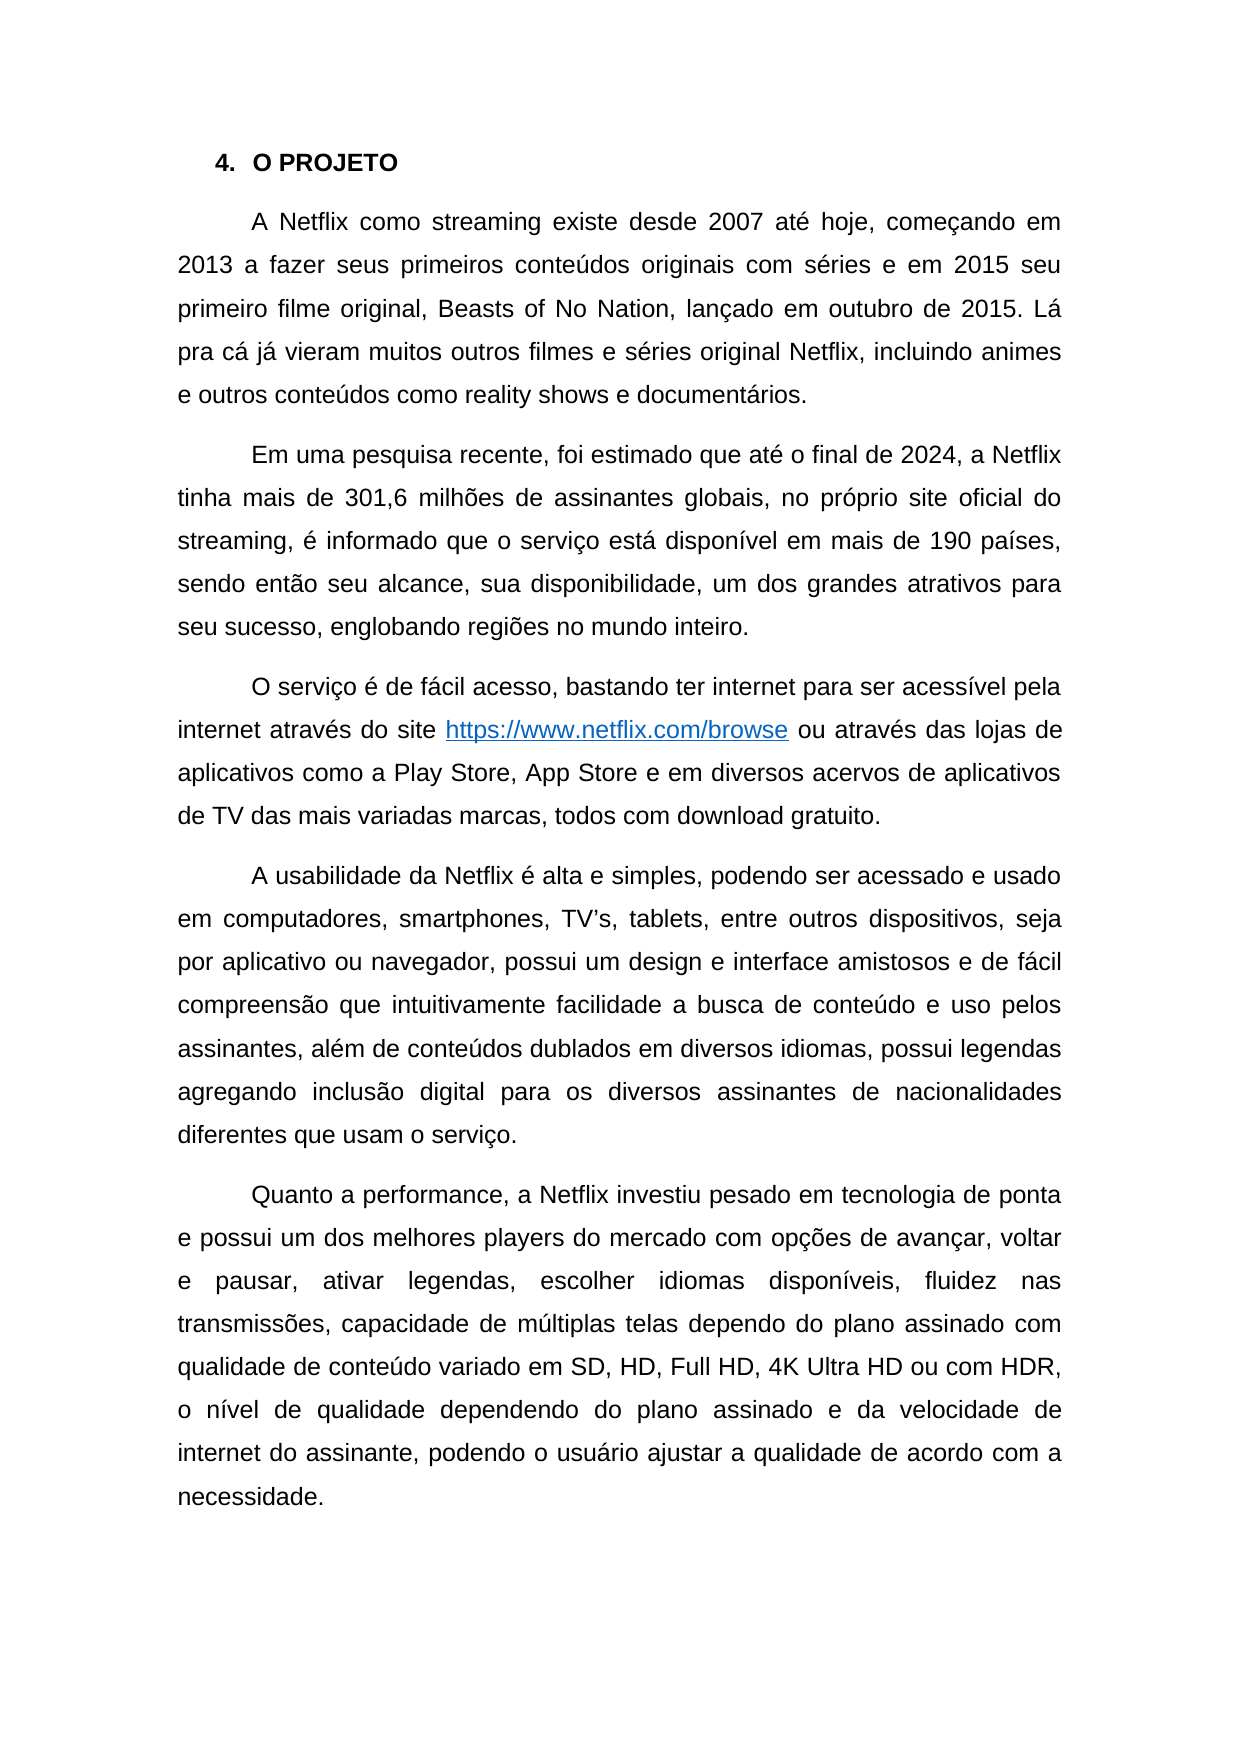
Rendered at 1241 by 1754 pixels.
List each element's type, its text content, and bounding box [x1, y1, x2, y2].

text A Netflix como streaming existe desde 2007 até hoje, começando em 2013 a fazer seus primeiros conteúdos originais com séries e em 2015 seu primeiro filme original, Beasts of No Nation, lançado em outubro de 2015. Lá pra cá já vieram muitos outros filmes e séries original Netflix, incluindo animes e outros conteúdos como reality shows e documentários. [177, 207, 1063, 409]
subtitle O PROJETO [215, 148, 1063, 176]
text O serviço é de fácil acesso, bastando ter internet para ser acessível pela internet através do site https://www.netflix.com/browse ou através das lojas de aplicativos como a Play Store, App Store e em diversos acervos de aplicativos de TV das mais variadas marcas, todos com download gratuito. [177, 672, 1063, 830]
text Quanto a performance, a Netflix investiu pesado em tecnologia de ponta e possui um dos melhores players do mercado com opções de avançar, voltar e pausar, ativar legendas, escolher idiomas disponíveis, fluidez nas transmissões, capacidade de múltiplas telas dependo do plano assinado com qualidade de conteúdo variado em SD, HD, Full HD, 4K Ultra HD ou com HDR, o nível de qualidade dependendo do plano assinado e da velocidade de internet do assinante, podendo o usuário ajustar a qualidade de acordo com a necessidade. [177, 1180, 1063, 1510]
text Em uma pesquisa recente, foi estimado que até o final de 2024, a Netflix tinha mais de 301,6 milhões de assinantes globais, no próprio site oficial do streaming, é informado que o serviço está disponível em mais de 190 países, sendo então seu alcance, sua disponibilidade, um dos grandes atrativos para seu sucesso, englobando regiões no mundo inteiro. [177, 440, 1063, 641]
text A usabilidade da Netflix é alta e simples, podendo ser acessado e usado em computadores, smartphones, TV’s, tablets, entre outros dispositivos, seja por aplicativo ou navegador, possui um design e interface amistosos e de fácil compreensão que intuitivamente facilidade a busca de conteúdo e uso pelos assinantes, além de conteúdos dublados em diversos idiomas, possui legendas agregando inclusão digital para os diversos assinantes de nacionalidades diferentes que usam o serviço. [177, 861, 1063, 1149]
